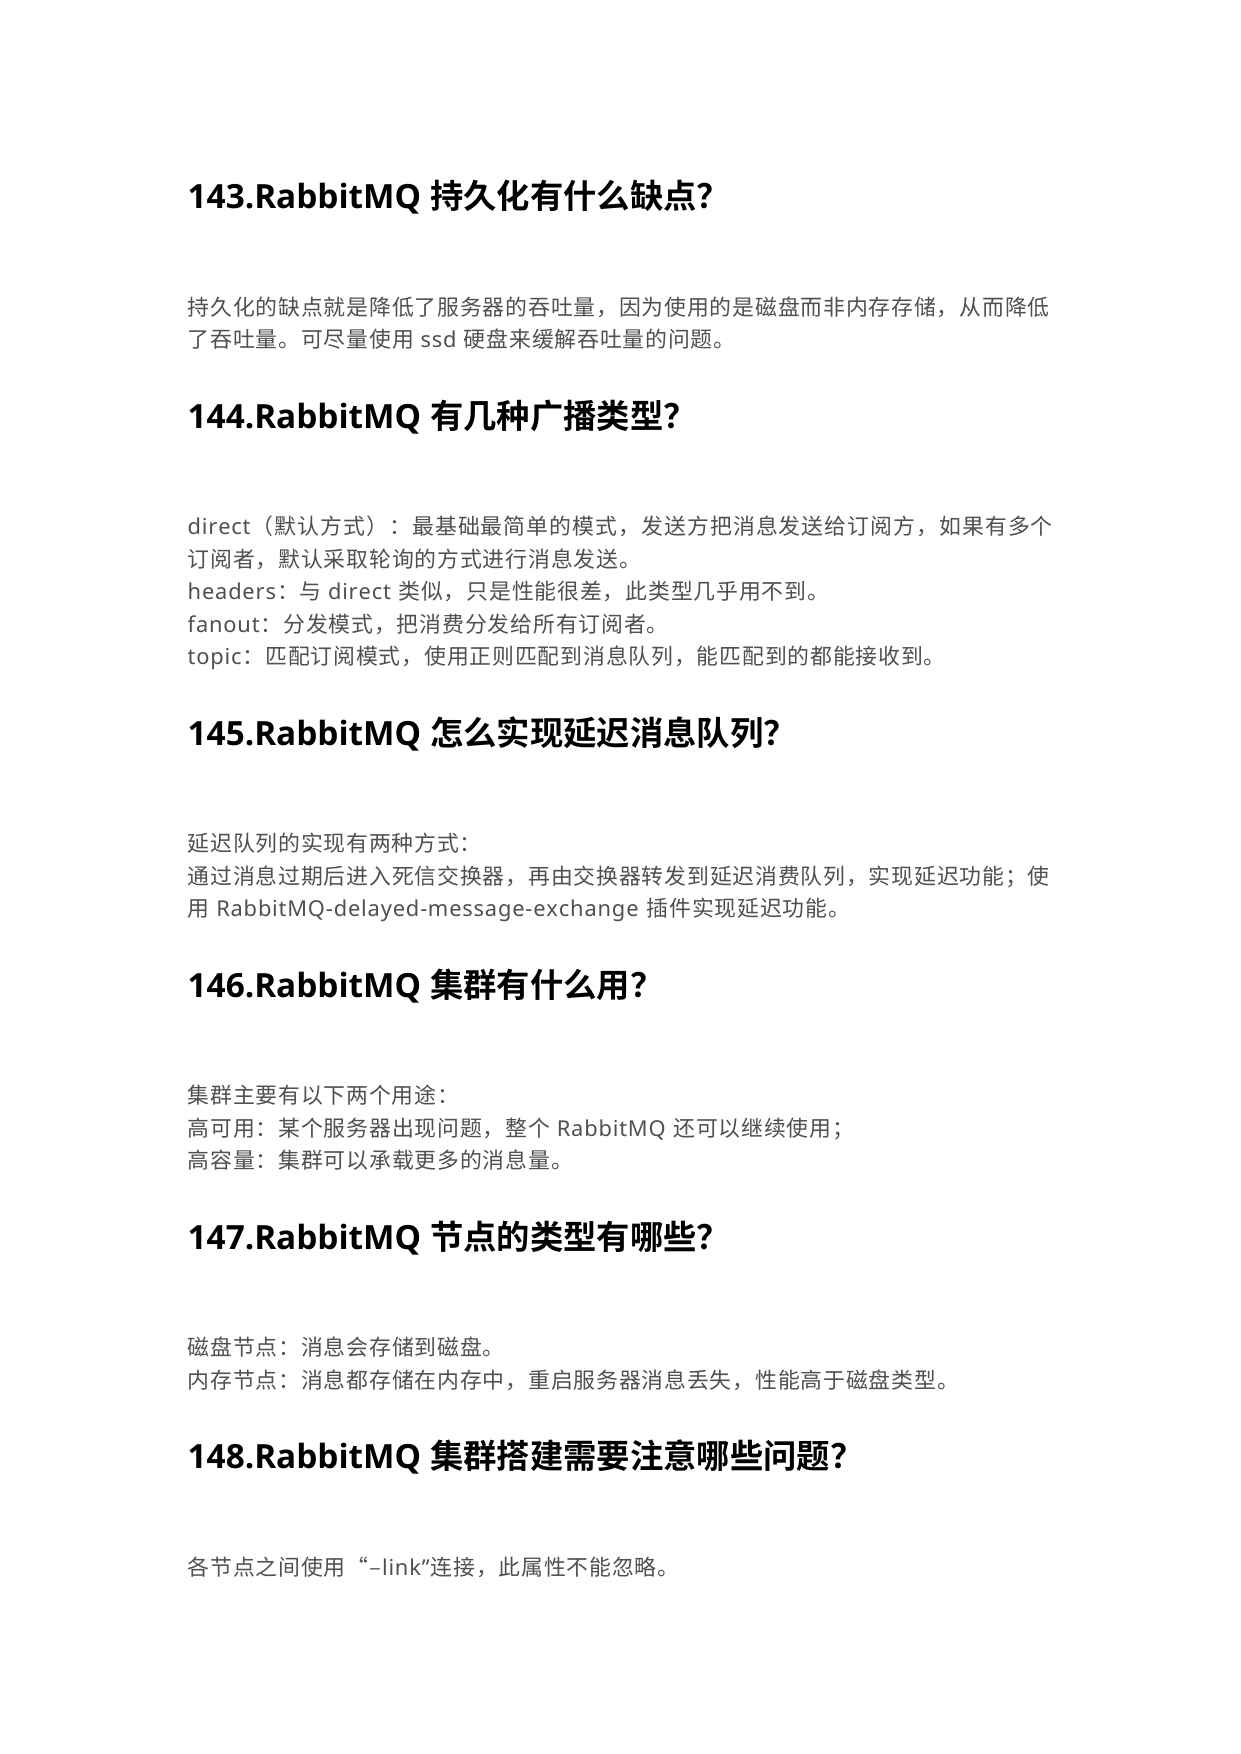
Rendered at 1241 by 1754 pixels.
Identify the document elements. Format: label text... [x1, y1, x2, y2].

text 高容量：集群可以承载更多的消息量。 [187, 1143, 1053, 1175]
text direct（默认方式）：最基础最简单的模式，发送方把消息发送给订阅方，如果有多个订阅者，默认采取轮询的方式进行消息发送。 [187, 509, 1053, 574]
text 集群主要有以下两个用途： [187, 1078, 1053, 1110]
text 持久化的缺点就是降低了服务器的吞吐量，因为使用的是磁盘而非内存存储，从而降低了吞吐量。可尽量使用 ssd 硬盘来缓解吞吐量的问题。 [187, 289, 1053, 354]
text headers：与 direct 类似，只是性能很差，此类型几乎用不到。 [187, 574, 1053, 606]
text 高可用：某个服务器出现问题，整个 RabbitMQ 还可以继续使用； [187, 1110, 1053, 1143]
text 各节点之间使用“–link”连接，此属性不能忽略。 [187, 1549, 1053, 1582]
subtitle 146.RabbitMQ 集群有什么用？ [187, 950, 1053, 1015]
text fanout：分发模式，把消费分发给所有订阅者。 [187, 606, 1053, 639]
subtitle 147.RabbitMQ 节点的类型有哪些？ [187, 1202, 1053, 1267]
subtitle 145.RabbitMQ 怎么实现延迟消息队列？ [187, 698, 1053, 763]
subtitle 143.RabbitMQ 持久化有什么缺点？ [187, 162, 1053, 227]
text 通过消息过期后进入死信交换器，再由交换器转发到延迟消费队列，实现延迟功能；使用 RabbitMQ-delayed-message-exchange 插件实现延迟功能。 [187, 858, 1053, 923]
text 磁盘节点：消息会存储到磁盘。 [187, 1330, 1053, 1362]
text 内存节点：消息都存储在内存中，重启服务器消息丢失，性能高于磁盘类型。 [187, 1362, 1053, 1395]
text topic：匹配订阅模式，使用正则匹配到消息队列，能匹配到的都能接收到。 [187, 639, 1053, 671]
text 延迟队列的实现有两种方式： [187, 826, 1053, 858]
subtitle 148.RabbitMQ 集群搭建需要注意哪些问题？ [187, 1422, 1053, 1487]
subtitle 144.RabbitMQ 有几种广播类型？ [187, 381, 1053, 446]
